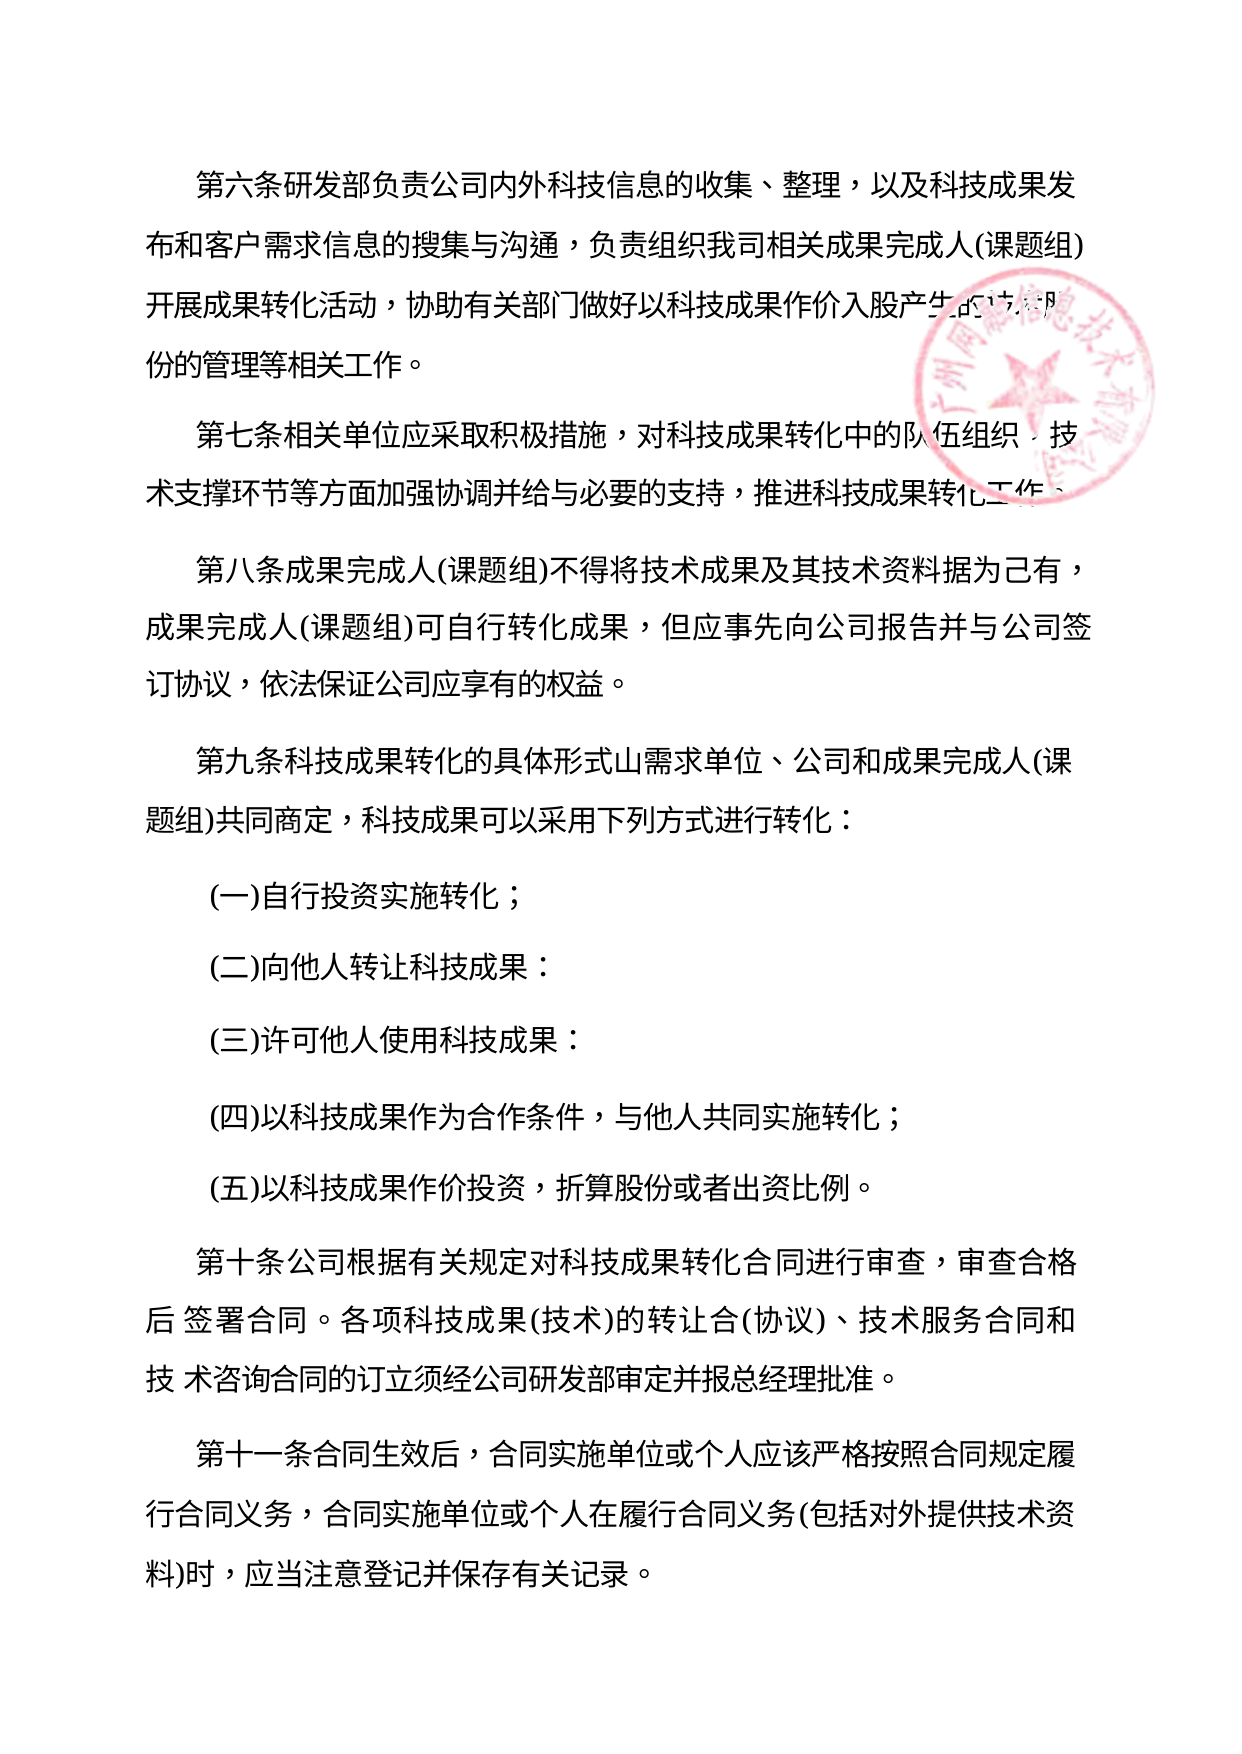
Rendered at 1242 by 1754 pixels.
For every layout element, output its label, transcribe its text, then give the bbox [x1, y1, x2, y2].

text (四)以科技成果作为合作条件，与他人共同实施转化； [209, 1098, 1156, 1136]
text 第十条公司根据有关规定对科技成果转化合同进行审查，审查合格后 签署合同。各项科技成果(技术)的转让合(协议)、技术服务合同和技 术咨询合同的订立须经公司研发部审定并报总经理批准。 [145, 1241, 1078, 1399]
picture [907, 261, 1157, 506]
text (五)以科技成果作价投资，折算股份或者出资比例。 [209, 1169, 1156, 1207]
text 第八条成果完成人(课题组)不得将技术成果及其技术资料据为己有， 成果完成人(课题组)可自行转化成果，但应事先向公司报告并与公司签 订协议，依法保证公司应享有的权益。 [145, 549, 1093, 704]
text 第十一条合同生效后，合同实施单位或个人应该严格按照合同规定履 行合同义务，合同实施单位或个人在履行合同义务(包括对外提供技术资 料)时，应当注意登记并保存有关记录。 [145, 1433, 1077, 1594]
text 第六条研发部负责公司内外科技信息的收集、整理，以及科技成果发 [195, 167, 1156, 204]
text 第七条相关单位应采取积极措施，对科技成果转化中的队伍组织，技 [195, 417, 907, 454]
text (二)向他人转让科技成果： [209, 948, 1156, 986]
text 份的管理等相关工作。 [145, 346, 907, 384]
text 开展成果转化活动，协助有关部门做好以科技成果作价入股产生的技术股 [145, 286, 907, 323]
text 布和客户需求信息的搜集与沟通，负责组织我司相关成果完成人(课题组) [145, 226, 1156, 264]
text (一)自行投资实施转化； [209, 877, 1156, 915]
text (三)许可他人使用科技成果： [209, 1022, 1156, 1059]
text 第九条科技成果转化的具体形式山需求单位、公司和成果完成人(课 题组)共同商定，科技成果可以采用下列方式进行转化： [145, 741, 1077, 841]
text 术支撑环节等方面加强协调并给与必要的支持，推进科技成果转化工作。 [145, 474, 1156, 512]
